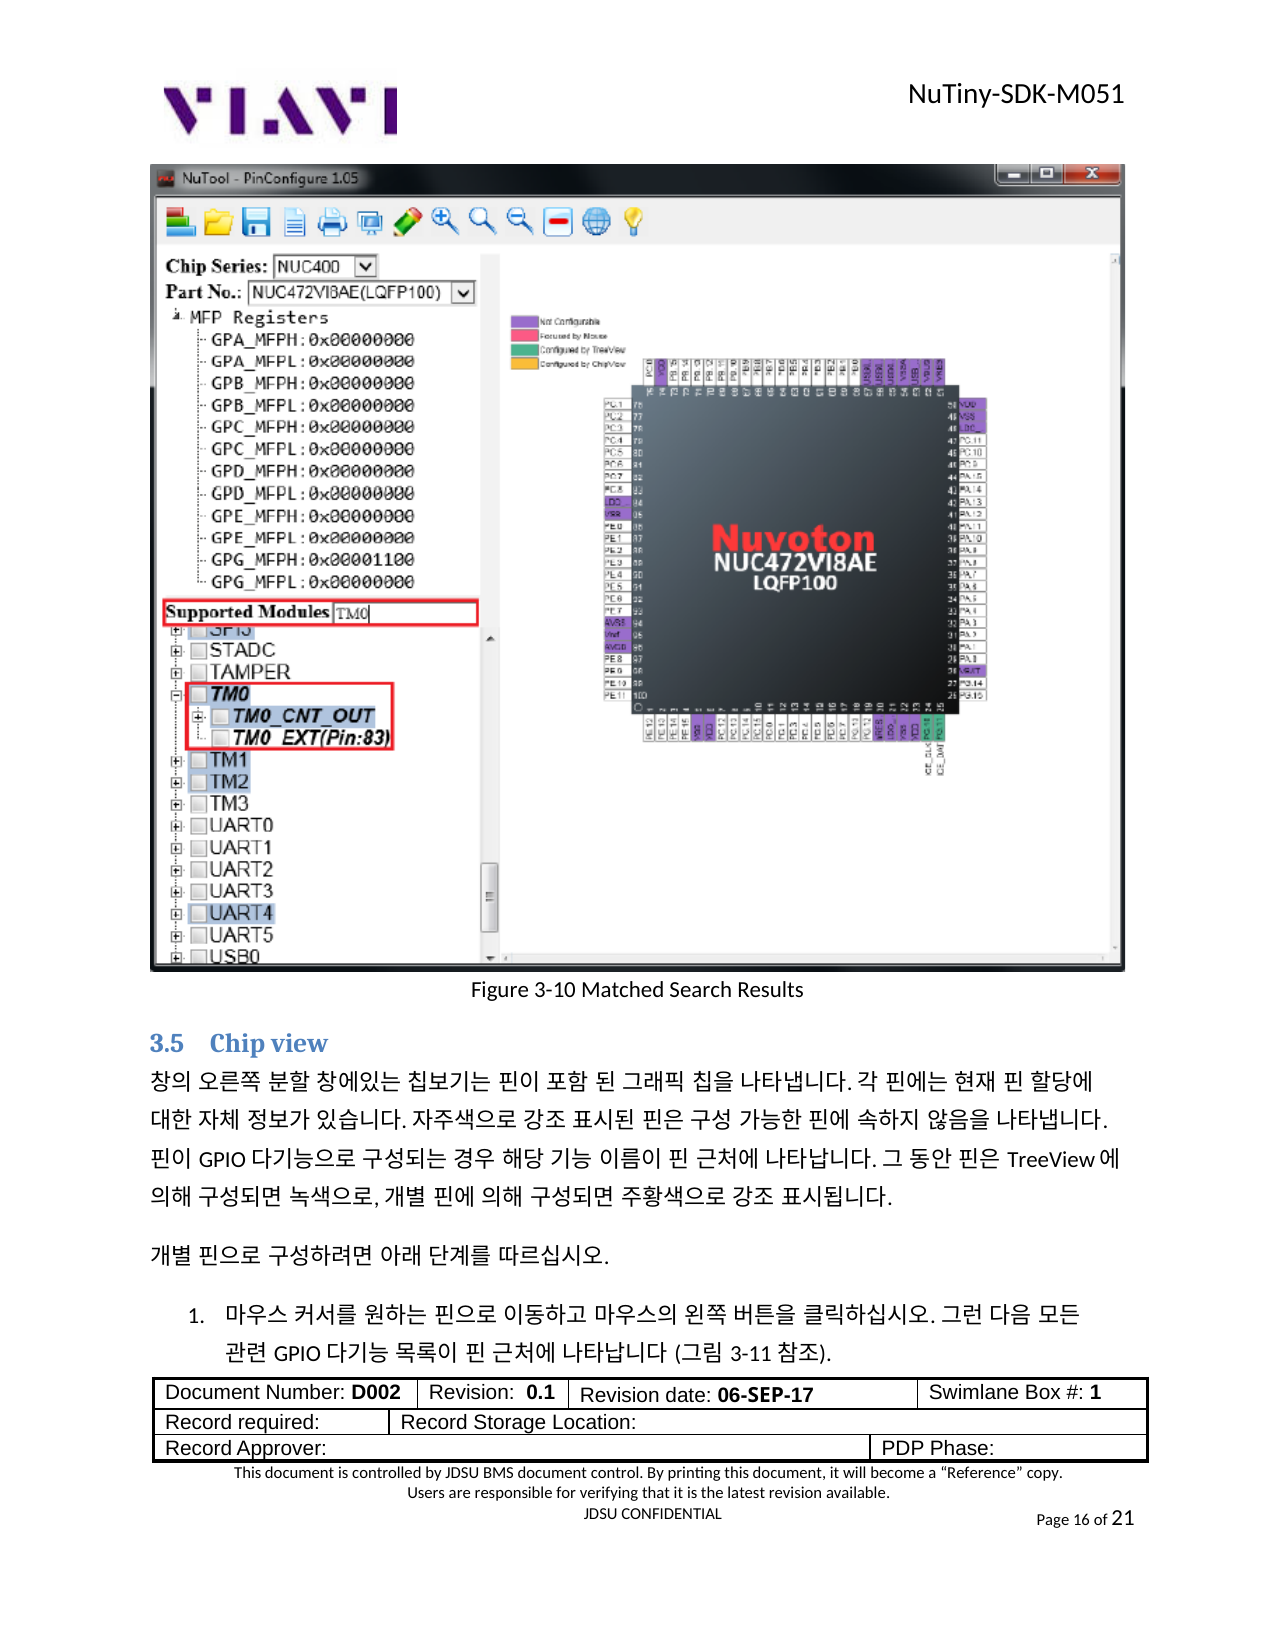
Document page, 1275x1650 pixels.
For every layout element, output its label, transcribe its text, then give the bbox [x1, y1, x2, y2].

picture [162, 68, 397, 146]
text 개별 핀으로 구성하려면 아래 단계를 따르십시오. [150, 1238, 1125, 1271]
subtitle Chip view [150, 1028, 1125, 1060]
picture [150, 164, 1125, 972]
list 마우스 커서를 원하는 핀으로 이동하고 마우스의 왼쪽 버튼을 클릭하십시오. 그런 다음 모든 관련 GPIO 다기능 목록이 핀 근처에 나타납니다 (그림 3-11 참조). [187, 1297, 1125, 1368]
text 창의 오른쪽 분할 창에있는 칩보기는 핀이 포함 된 그래픽 칩을 나타냅니다. 각 핀에는 현재 핀 할당에 대한 자체 정보가 있습니다. 자주색으로 강조 표시된 핀은 구성 가능한 핀에 속하지 않음을 나타냅니다. 핀이 GPIO 다기능으로 구성되는 경우 해당 기능 이름이 핀 근처에 나타납니다. 그 동안 핀은 TreeView에 의해 구성되면 녹색으로, 개별 핀에 의해 구성되면 주황색으로 강조 표시됩니다. [150, 1064, 1125, 1212]
text Figure 3-10 Matched Search Results [150, 972, 1125, 1003]
